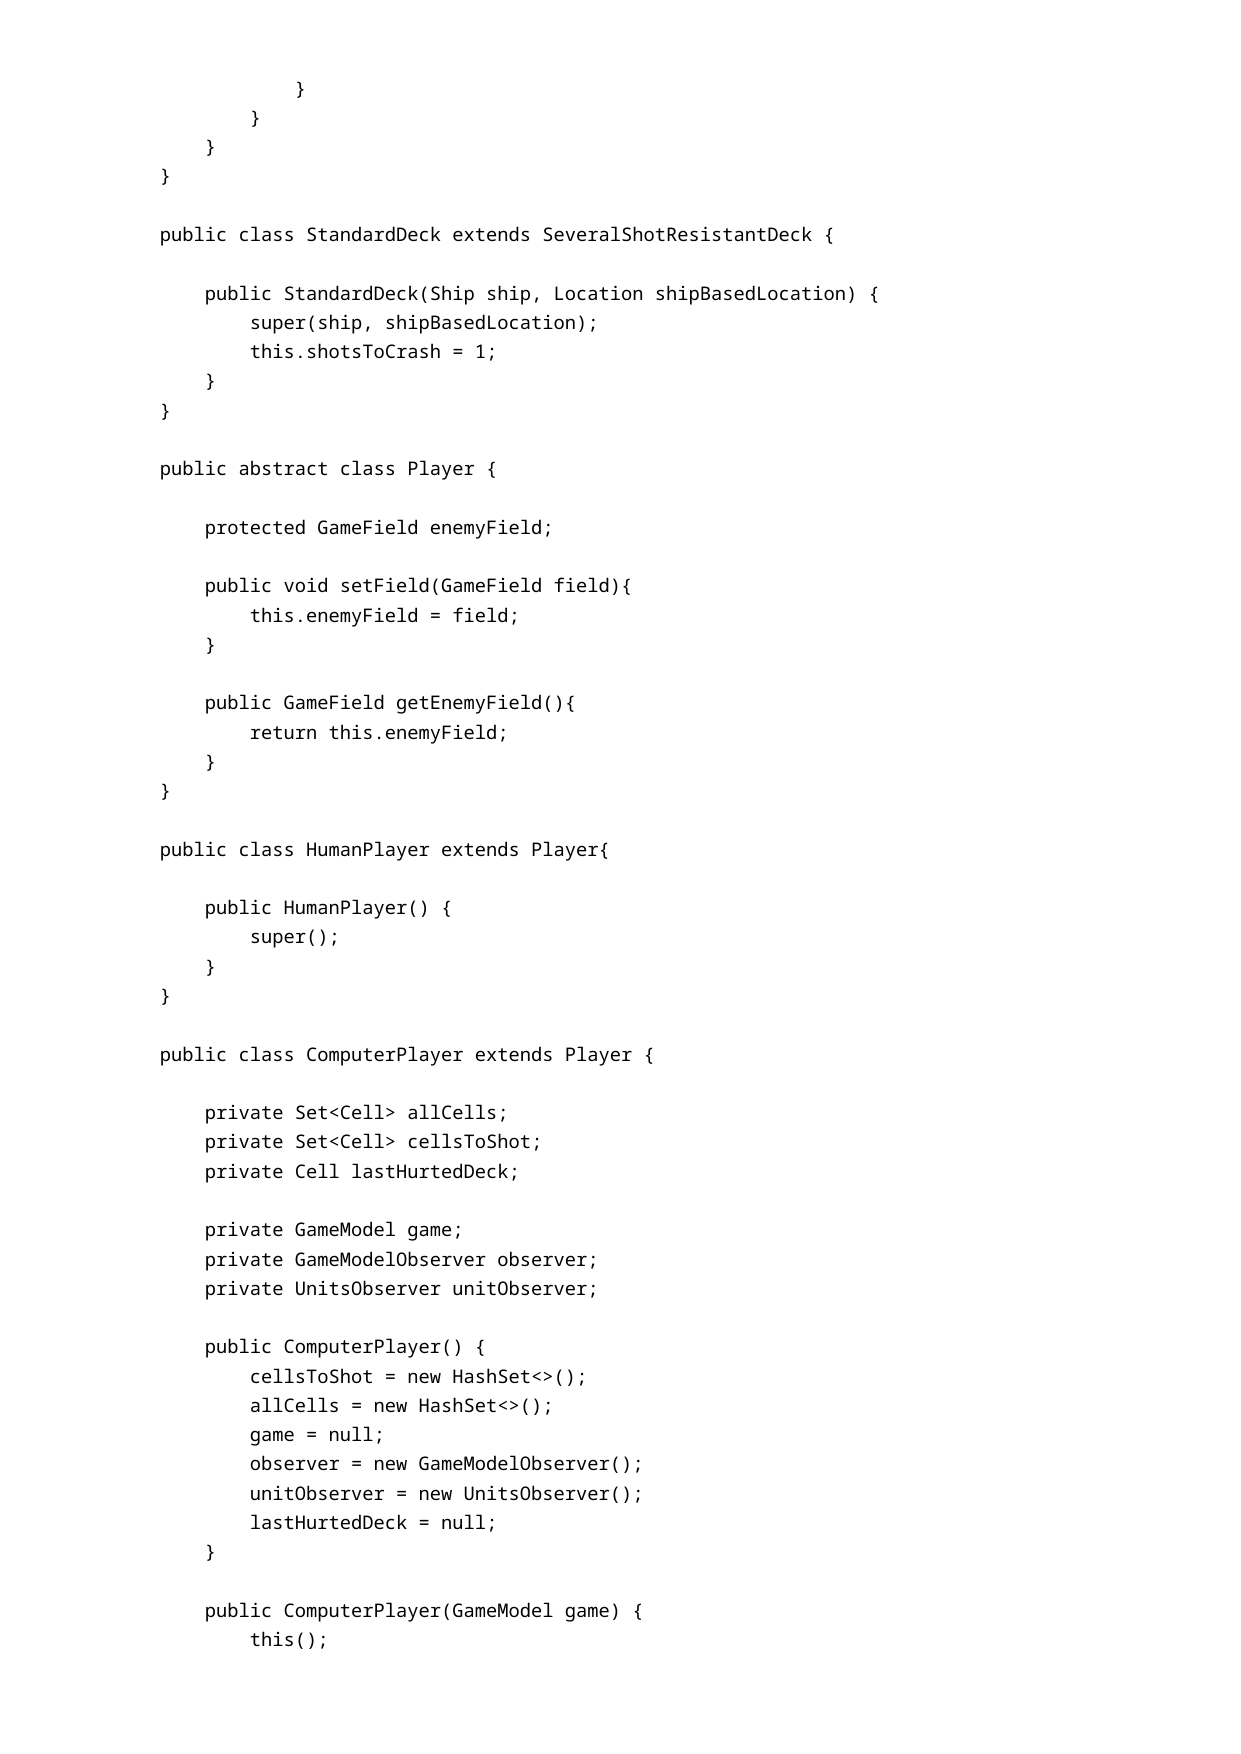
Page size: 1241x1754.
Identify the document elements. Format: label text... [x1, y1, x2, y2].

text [159, 75, 1165, 188]
text public abstract class Player { protected GameField enemyField; public void setField(GameField field){ this.enemyField = field; } public GameField getEnemyField(){ return this.enemyField; } } [159, 456, 1165, 803]
text public class HumanPlayer extends Player{ public HumanPlayer() { super(); } } [159, 836, 1165, 1008]
text public class StandardDeck extends SeveralShotResistantDeck { public StandardDeck(Ship ship, Location shipBasedLocation) { super(ship, shipBasedLocation); this.shotsToCrash = 1; } } [159, 221, 1165, 422]
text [159, 1041, 1165, 1652]
